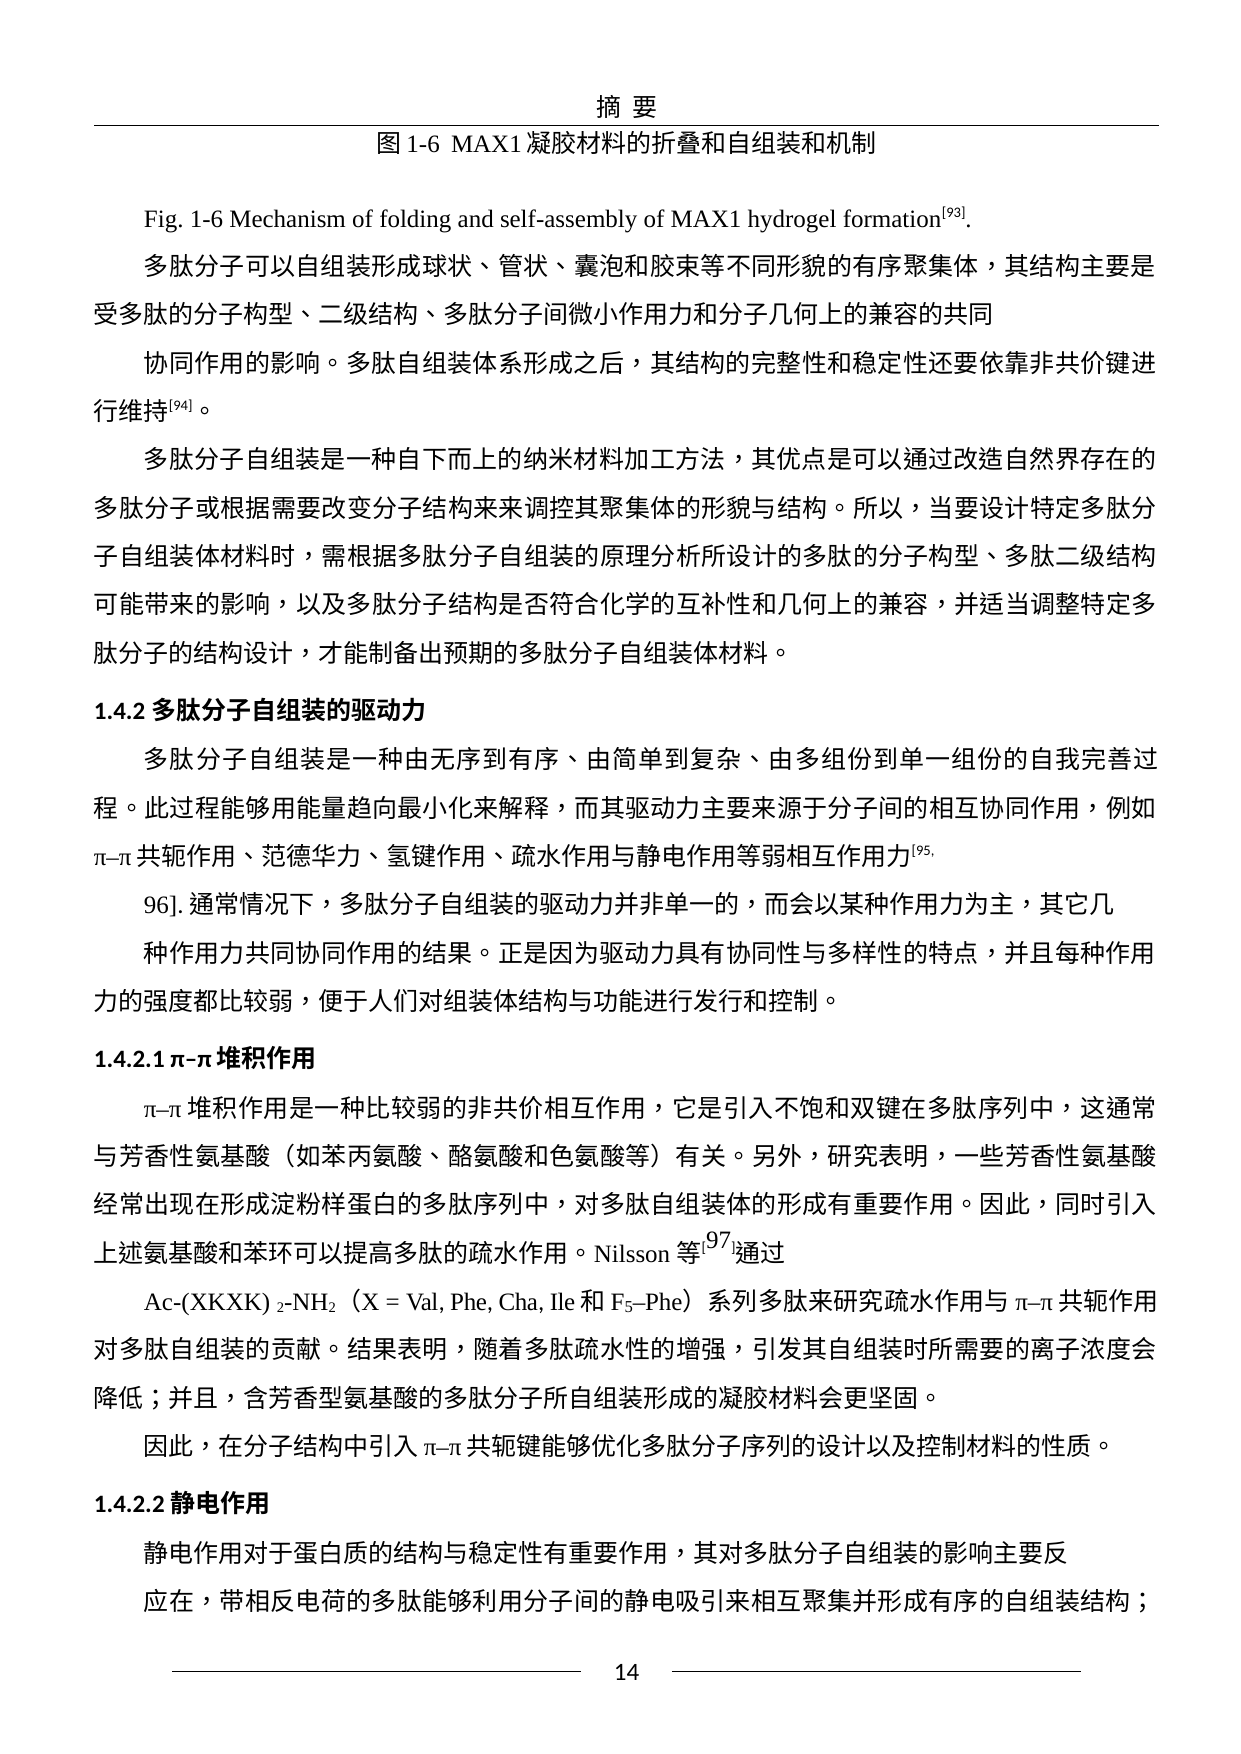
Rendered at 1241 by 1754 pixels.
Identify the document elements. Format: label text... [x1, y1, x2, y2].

text 96]. 通常情况下，多肽分子自组装的驱动力并非单一的，而会以某种作用力为主，其它几 [94, 872, 1159, 920]
text Ac-(XKXK) 2-NH2（X = Val, Phe, Cha, Ile和F5–Phe）系列多肽来研究疏水作用与π–π共轭作用对多肽自组装的贡献。结果表明，随着多肽疏水性的增强，引发其自组装时所需要的离子浓度会降低；并且，含芳香型氨基酸的多肽分子所自组装形成的凝胶材料会更坚固。 [94, 1268, 1159, 1413]
subtitle 1.4.2.2 静电作用 [94, 1486, 1159, 1520]
text π–π堆积作用是一种比较弱的非共价相互作用，它是引入不饱和双键在多肽序列中，这通常与芳香性氨基酸（如苯丙氨酸、酪氨酸和色氨酸等）有关。另外，研究表明，一些芳香性氨基酸经常出现在形成淀粉样蛋白的多肽序列中，对多肽自组装体的形成有重要作用。因此，同时引入上述氨基酸和苯环可以提高多肽的疏水作用。Nilsson 等[97]通过 [94, 1075, 1159, 1268]
text 图1-6 MAX1凝胶材料的折叠和自组装和机制 [94, 126, 1159, 160]
text 协同作用的影响。多肽自组装体系形成之后，其结构的完整性和稳定性还要依靠非共价键进行维持[94]。 [94, 330, 1159, 427]
text 种作用力共同协同作用的结果。正是因为驱动力具有协同性与多样性的特点，并且每种作用力的强度都比较弱，便于人们对组装体结构与功能进行发行和控制。 [94, 920, 1159, 1017]
subtitle 1.4.2.1 π–π堆积作用 [94, 1041, 1159, 1075]
subtitle 1.4.2 多肽分子自组装的驱动力 [94, 693, 1159, 727]
text 多肽分子自组装是一种由无序到有序、由简单到复杂、由多组份到单一组份的自我完善过程。此过程能够用能量趋向最小化来解释，而其驱动力主要来源于分子间的相互协同作用，例如π–π共轭作用、范德华力、氢键作用、疏水作用与静电作用等弱相互作用力[95, [94, 727, 1159, 872]
text 因此，在分子结构中引入π–π共轭键能够优化多肽分子序列的设计以及控制材料的性质。 [94, 1413, 1159, 1462]
text 多肽分子可以自组装形成球状、管状、囊泡和胶束等不同形貌的有序聚集体，其结构主要是受多肽的分子构型、二级结构、多肽分子间微小作用力和分子几何上的兼容的共同 [94, 233, 1159, 330]
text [94, 1568, 1159, 1617]
text 多肽分子自组装是一种自下而上的纳米材料加工方法，其优点是可以通过改造自然界存在的多肽分子或根据需要改变分子结构来来调控其聚集体的形貌与结构。所以，当要设计特定多肽分子自组装体材料时，需根据多肽分子自组装的原理分析所设计的多肽的分子构型、多肽二级结构可能带来的影响，以及多肽分子结构是否符合化学的互补性和几何上的兼容，并适当调整特定多肽分子的结构设计，才能制备出预期的多肽分子自组装体材料。 [94, 427, 1159, 668]
text Fig. 1-6 Mechanism of folding and self-assembly of MAX1 hydrogel formation[93]. [94, 185, 1159, 233]
text 静电作用对于蛋白质的结构与稳定性有重要作用，其对多肽分子自组装的影响主要反 [94, 1520, 1159, 1568]
